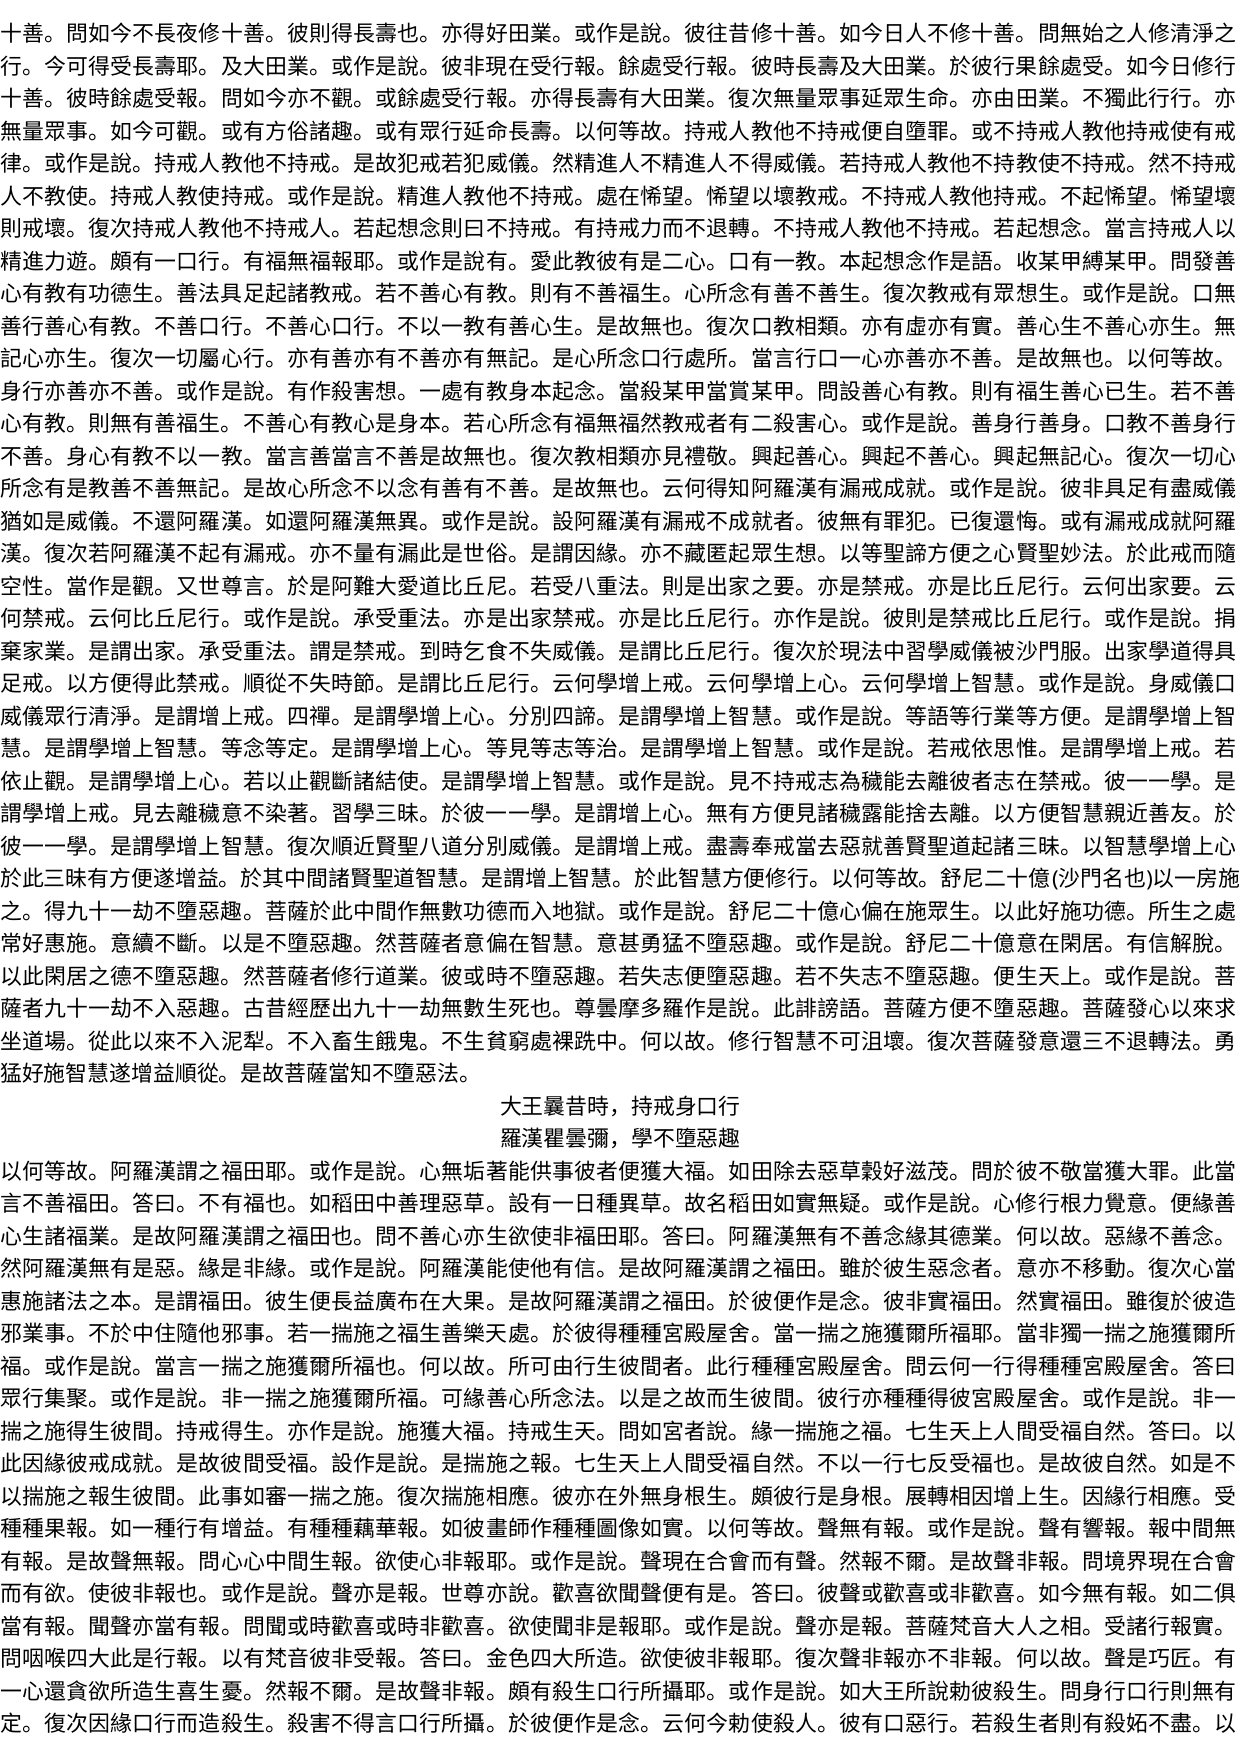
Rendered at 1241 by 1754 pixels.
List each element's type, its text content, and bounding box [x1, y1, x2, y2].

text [0, 16, 1240, 1088]
text 羅漢瞿曇彌，學不墮惡趣 [0, 1121, 1240, 1153]
text 大王曩昔時，持戒身口行 [0, 1088, 1240, 1121]
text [0, 1153, 1240, 1738]
